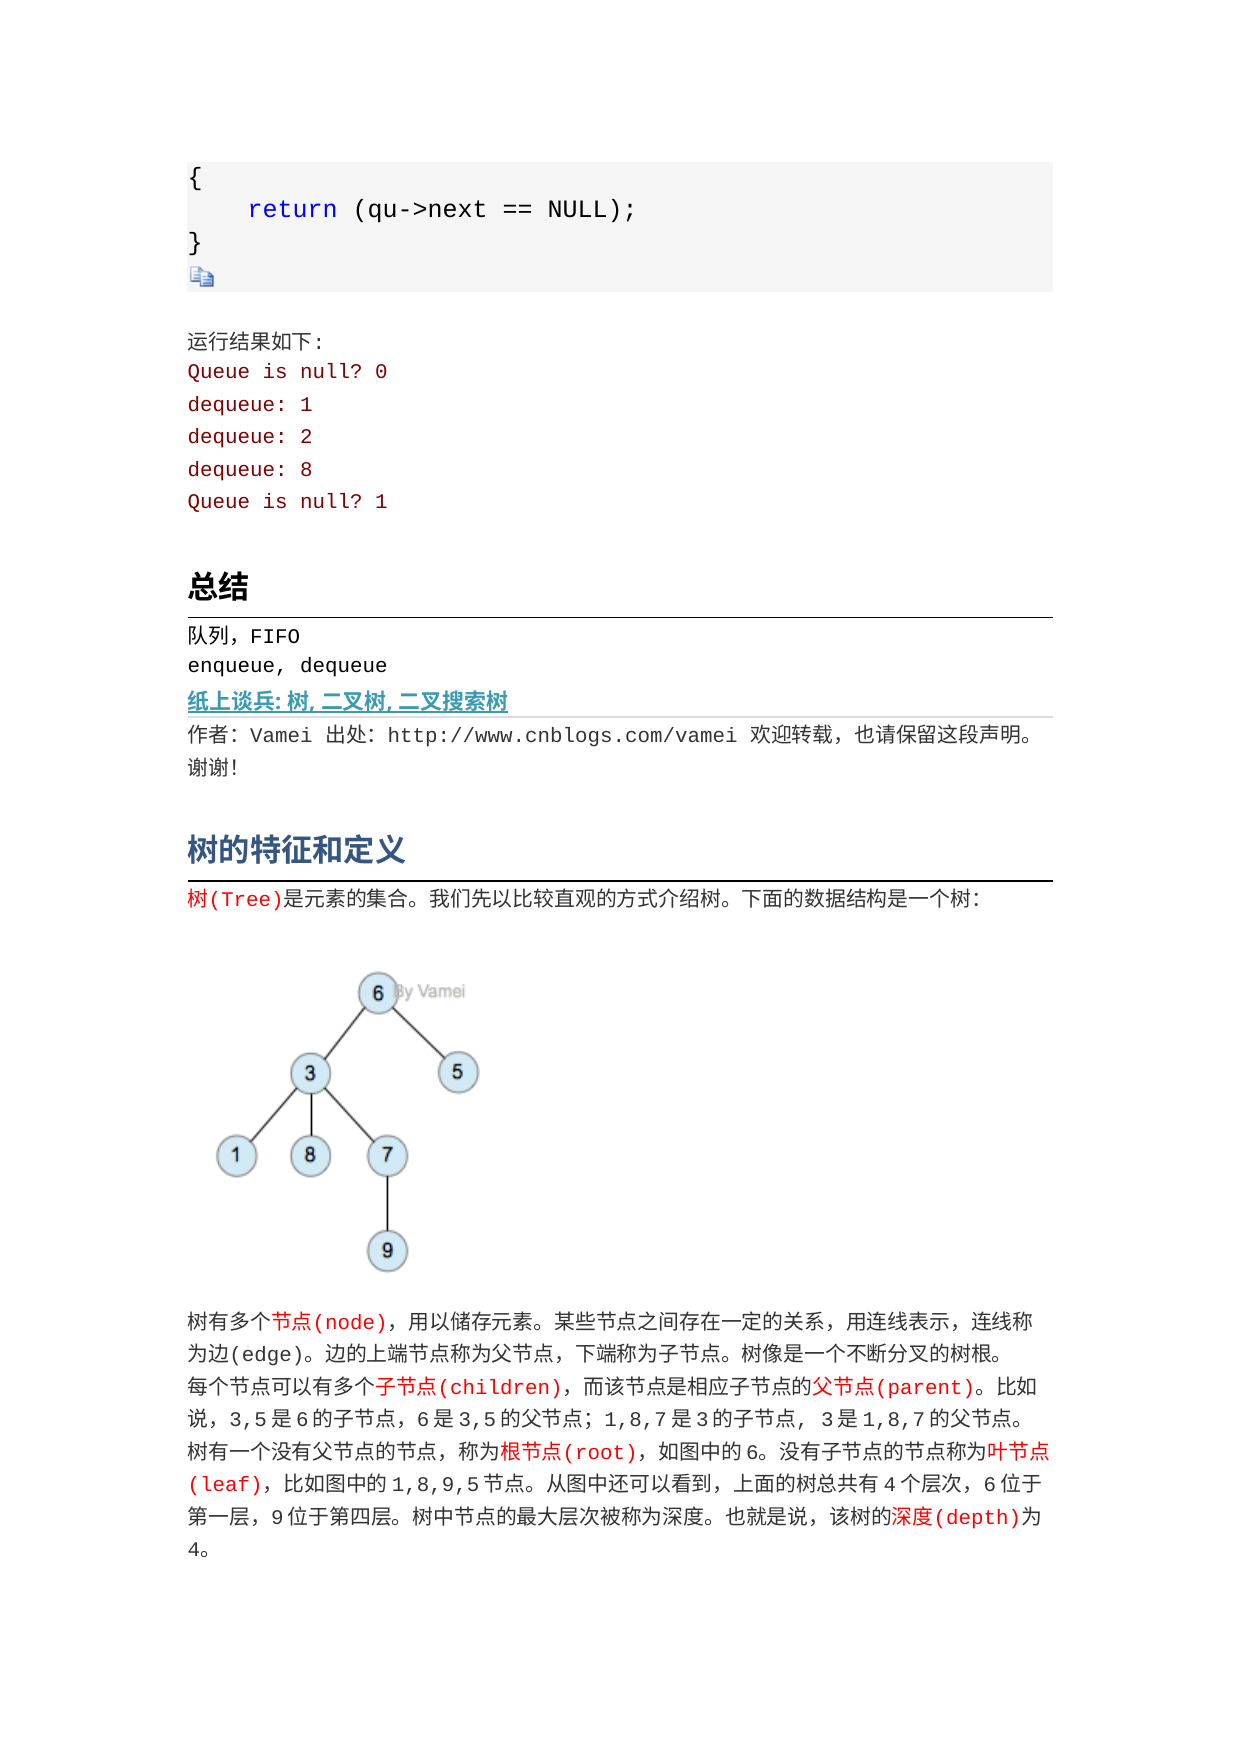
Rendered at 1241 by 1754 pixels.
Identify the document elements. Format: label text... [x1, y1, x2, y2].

subtitle 纸上谈兵: 树, 二叉树, 二叉搜索树 [187, 683, 1053, 718]
picture [187, 927, 575, 1291]
text Queue is null? 0 dequeue: 1 dequeue: 2 dequeue: 8 Queue is null? 1 [187, 357, 1053, 519]
text 树有多个节点(node)，用以储存元素。某些节点之间存在一定的关系，用连线表示，连线称为边(edge)。边的上端节点称为父节点，下端称为子节点。树像是一个不断分叉的树根。 [187, 1304, 1053, 1369]
text enqueue, dequeue [187, 651, 1053, 683]
text { [187, 162, 1053, 194]
text 队列，FIFO [187, 618, 1053, 651]
picture [187, 260, 219, 292]
subtitle 树的特征和定义 [187, 815, 1053, 882]
text 每个节点可以有多个子节点(children)，而该节点是相应子节点的父节点(parent)。比如说，3,5是6的子节点，6是3,5的父节点；1,8,7是3的子节点, 3是1,8,7的父节点。树有一个没有父节点的节点，称为根节点(root)，如图中的6。没有子节点的节点称为叶节点(leaf)，比如图中的1,8,9,5节点。从图中还可以看到，上面的树总共有4个层次，6位于第一层，9位于第四层。树中节点的最大层次被称为深度。也就是说，该树的深度(depth)为4。 [187, 1369, 1053, 1564]
text 作者：Vamei 出处：http://www.cnblogs.com/vamei 欢迎转载，也请保留这段声明。谢谢！ [187, 718, 1053, 783]
text 树(Tree)是元素的集合。我们先以比较直观的方式介绍树。下面的数据结构是一个树： [187, 882, 1053, 914]
text return (qu->next == NULL); [187, 194, 1053, 227]
text 总结 [187, 552, 1053, 618]
text 运行结果如下: [187, 324, 1053, 357]
text } [187, 227, 1053, 259]
